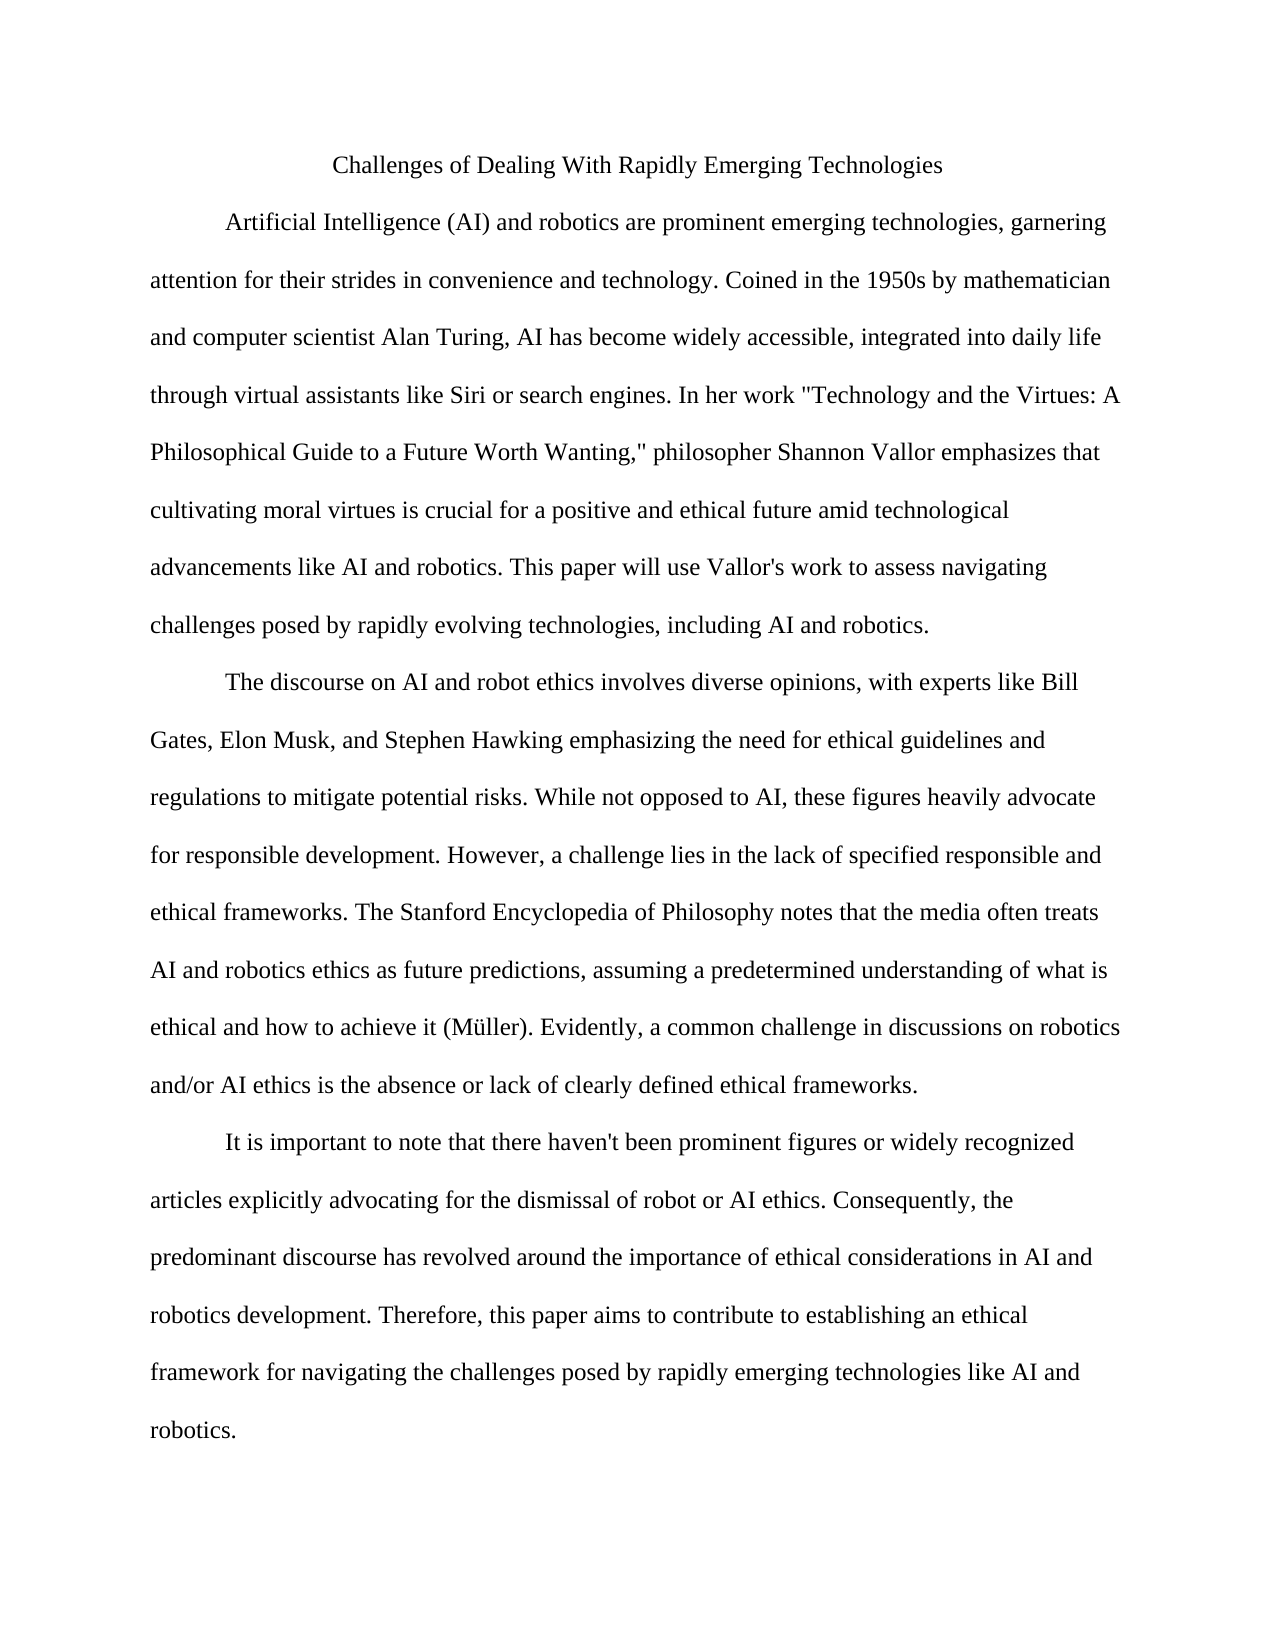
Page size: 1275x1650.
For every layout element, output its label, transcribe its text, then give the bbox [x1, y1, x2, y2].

text Challenges of Dealing With Rapidly Emerging Technologies [150, 150, 1125, 179]
text The discourse on AI and robot ethics involves diverse opinions, with experts like Bill Gates, Elon Musk, and Stephen Hawking emphasizing the need for ethical guidelines and regulations to mitigate potential risks. While not opposed to AI, these figures heavily advocate for responsible development. However, a challenge lies in the lack of specified responsible and ethical frameworks. The Stanford Encyclopedia of Philosophy notes that the media often treats AI and robotics ethics as future predictions, assuming a predetermined understanding of what is ethical and how to achieve it (Müller). Evidently, a common challenge in discussions on robotics and/or AI ethics is the absence or lack of clearly defined ethical frameworks. [150, 667, 1125, 1099]
text Artificial Intelligence (AI) and robotics are prominent emerging technologies, garnering attention for their strides in convenience and technology. Coined in the 1950s by mathematician and computer scientist Alan Turing, AI has become widely accessible, integrated into daily life through virtual assistants like Siri or search engines. In her work "Technology and the Virtues: A Philosophical Guide to a Future Worth Wanting," philosopher Shannon Vallor emphasizes that cultivating moral virtues is crucial for a positive and ethical future amid technological advancements like AI and robotics. This paper will use Vallor's work to assess navigating challenges posed by rapidly evolving technologies, including AI and robotics. [150, 207, 1125, 639]
text It is important to note that there haven't been prominent figures or widely recognized articles explicitly advocating for the dismissal of robot or AI ethics. Consequently, the predominant discourse has revolved around the importance of ethical considerations in AI and robotics development. Therefore, this paper aims to contribute to establishing an ethical framework for navigating the challenges posed by rapidly emerging technologies like AI and robotics. [150, 1127, 1125, 1444]
